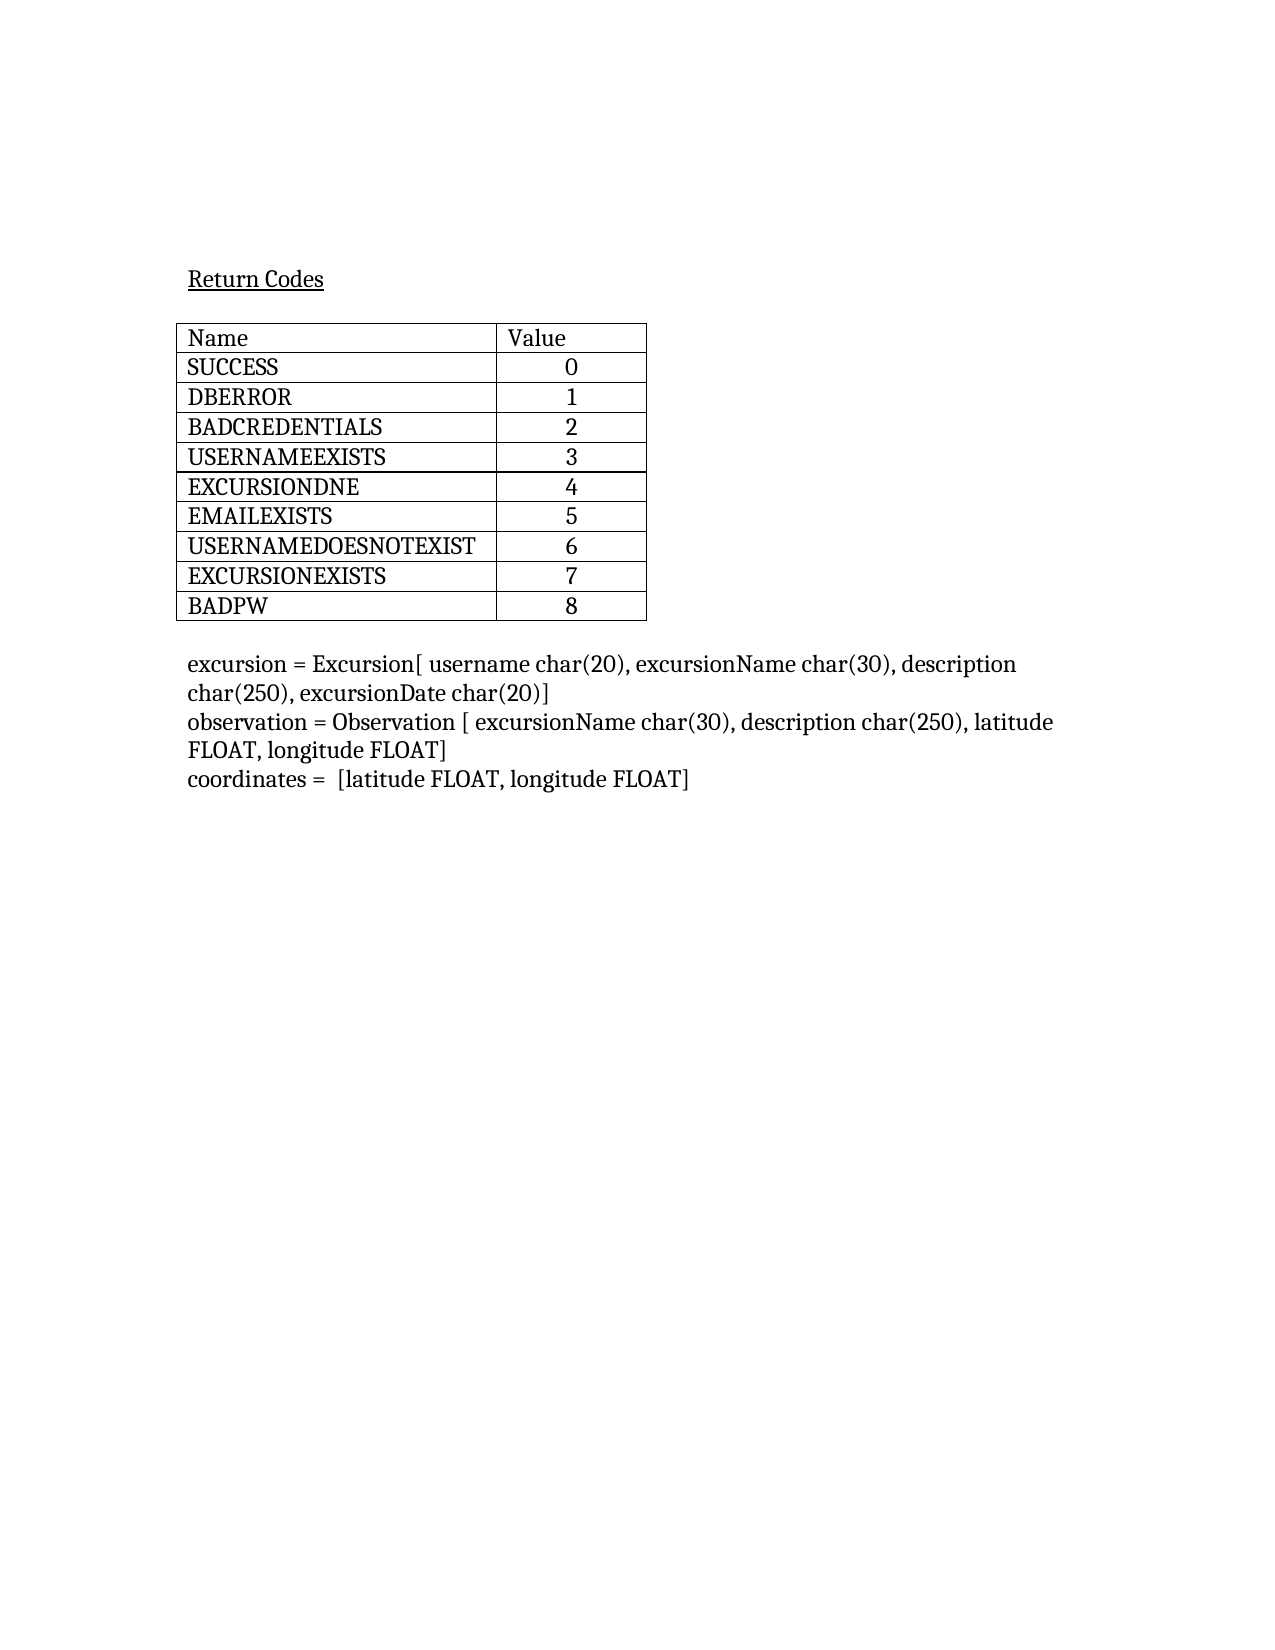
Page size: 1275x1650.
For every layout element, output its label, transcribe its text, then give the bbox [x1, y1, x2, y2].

table_cell 3 [497, 443, 646, 471]
table_cell 8 [497, 592, 646, 620]
table_cell BADPW [177, 592, 496, 620]
table_cell EXCURSIONEXISTS [177, 562, 496, 591]
table_cell 0 [497, 353, 646, 382]
table_cell USERNAMEDOESNOTEXIST [177, 532, 496, 561]
table_cell DBERROR [177, 383, 496, 412]
text Return Codes [187, 265, 1087, 294]
text coordinates = [latitude FLOAT, longitude FLOAT] [187, 765, 1087, 794]
table_cell 5 [497, 502, 646, 531]
table_cell 4 [497, 473, 646, 501]
table_cell 7 [497, 562, 646, 591]
table_cell 2 [497, 413, 646, 442]
table_cell SUCCESS [177, 353, 496, 382]
table_cell 1 [497, 383, 646, 412]
table_header Name [177, 324, 496, 352]
table_cell BADCREDENTIALS [177, 413, 496, 442]
table_cell EXCURSIONDNE [177, 473, 496, 501]
table_cell USERNAMEEXISTS [177, 443, 496, 471]
table_cell EMAILEXISTS [177, 502, 496, 531]
table_header Value [497, 324, 646, 352]
table_cell 6 [497, 532, 646, 561]
text observation = Observation [ excursionName char(30), description char(250), latitude FLOAT, longitude FLOAT] [187, 708, 1087, 765]
text excursion = Excursion[ username char(20), excursionName char(30), description char(250), excursionDate char(20)] [187, 650, 1087, 708]
